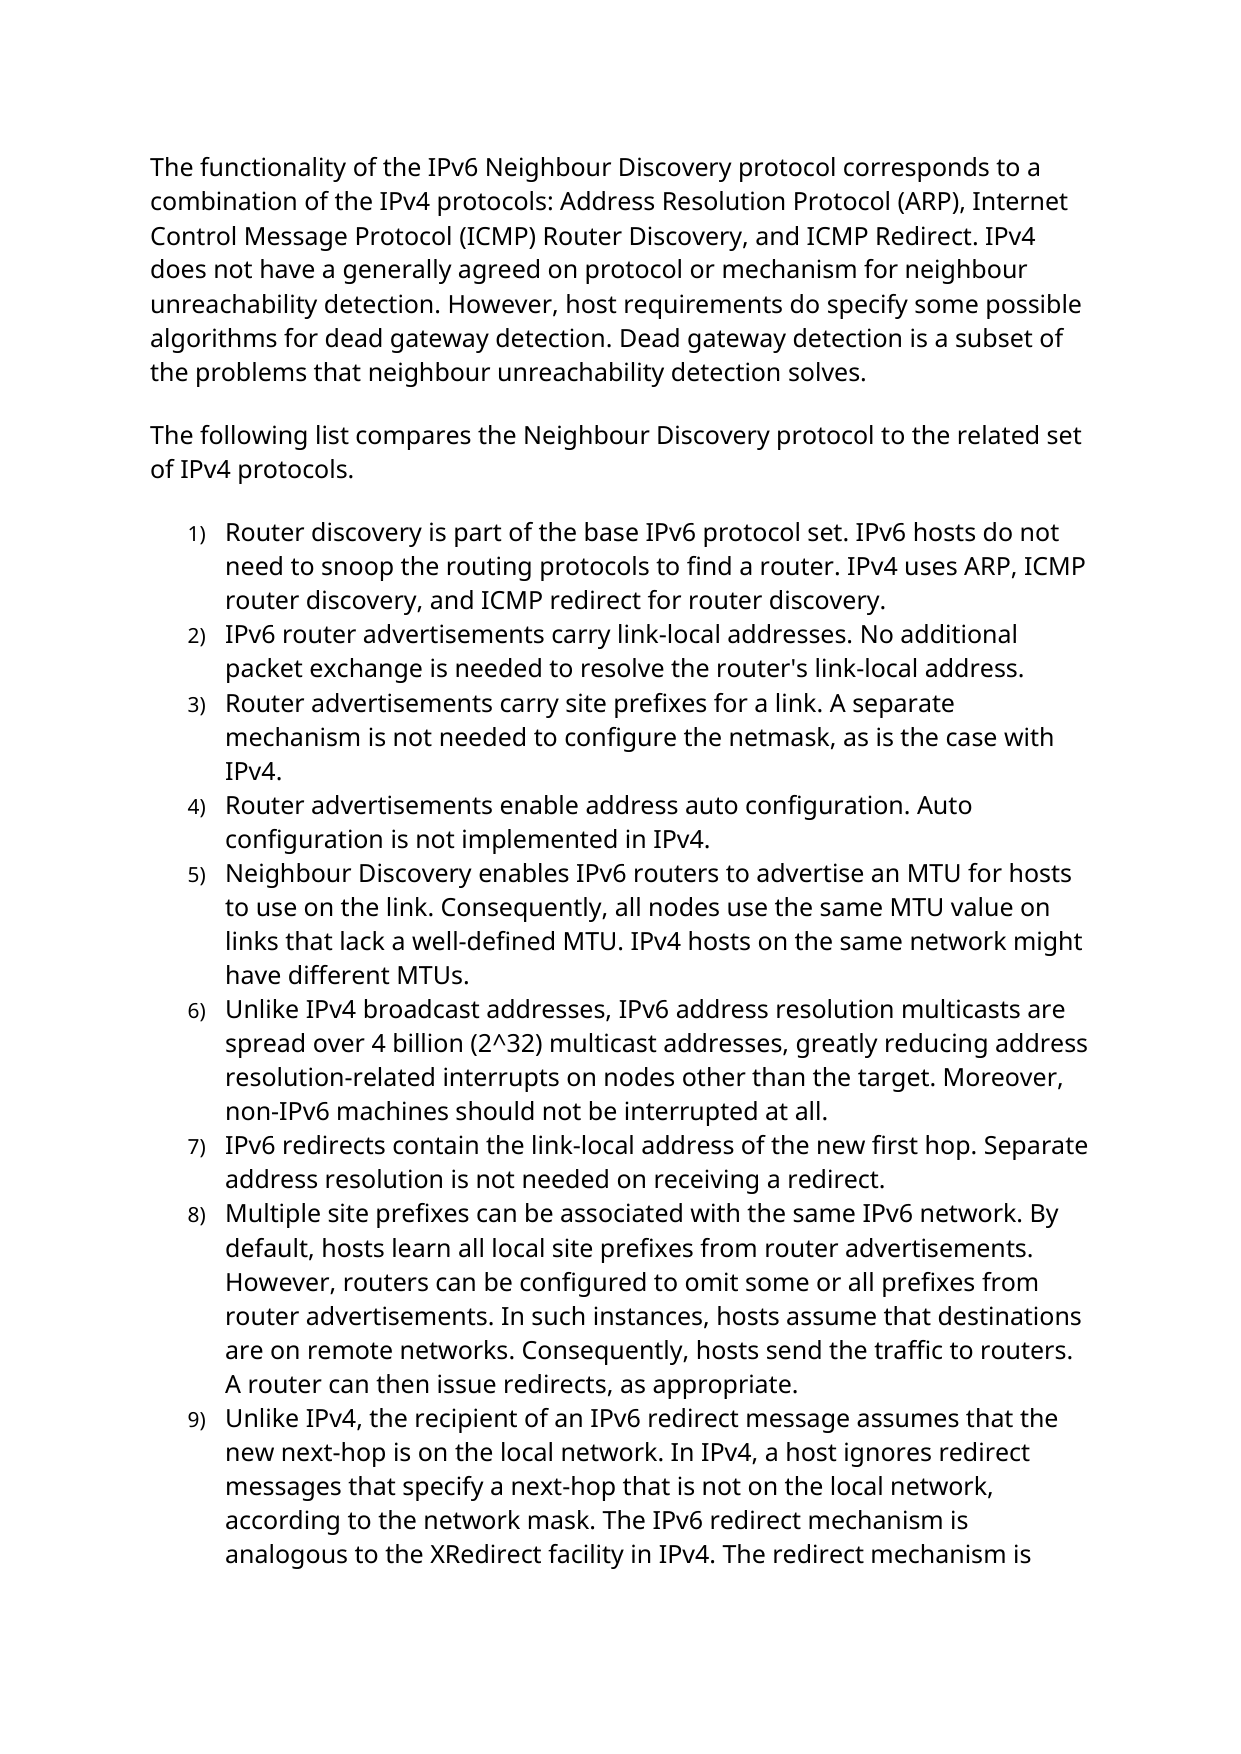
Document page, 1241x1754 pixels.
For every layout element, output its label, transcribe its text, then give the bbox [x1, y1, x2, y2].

text The functionality of the IPv6 Neighbour Discovery protocol corresponds to a combination of the IPv4 protocols: Address Resolution Protocol (ARP), Internet Control Message Protocol (ICMP) Router Discovery, and ICMP Redirect. IPv4 does not have a generally agreed on protocol or mechanism for neighbour unreachability detection. However, host requirements do specify some possible algorithms for dead gateway detection. Dead gateway detection is a subset of the problems that neighbour unreachability detection solves. [150, 150, 1090, 388]
list Neighbour Discovery enables IPv6 routers to advertise an MTU for hosts to use on the link. Consequently, all nodes use the same MTU value on links that lack a well-defined MTU. IPv4 hosts on the same network might have different MTUs. [187, 856, 1090, 992]
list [187, 1401, 1090, 1571]
list Router advertisements enable address auto configuration. Auto configuration is not implemented in IPv4. [187, 787, 1090, 856]
list Multiple site prefixes can be associated with the same IPv6 network. By default, hosts learn all local site prefixes from router advertisements. However, routers can be configured to omit some or all prefixes from router advertisements. In such instances, hosts assume that destinations are on remote networks. Consequently, hosts send the traffic to routers. A router can then issue redirects, as appropriate. [187, 1196, 1090, 1401]
list Unlike IPv4 broadcast addresses, IPv6 address resolution multicasts are spread over 4 billion (2^32) multicast addresses, greatly reducing address resolution-related interrupts on nodes other than the target. Moreover, non-IPv6 machines should not be interrupted at all. [187, 992, 1090, 1128]
list IPv6 router advertisements carry link-local addresses. No additional packet exchange is needed to resolve the router's link-local address. [187, 617, 1090, 685]
list Router discovery is part of the base IPv6 protocol set. IPv6 hosts do not need to snoop the routing protocols to find a router. IPv4 uses ARP, ICMP router discovery, and ICMP redirect for router discovery. [187, 515, 1090, 617]
text The following list compares the Neighbour Discovery protocol to the related set of IPv4 protocols. [150, 418, 1090, 486]
list Router advertisements carry site prefixes for a link. A separate mechanism is not needed to configure the netmask, as is the case with IPv4. [187, 685, 1090, 787]
list IPv6 redirects contain the link-local address of the new first hop. Separate address resolution is not needed on receiving a redirect. [187, 1128, 1090, 1196]
